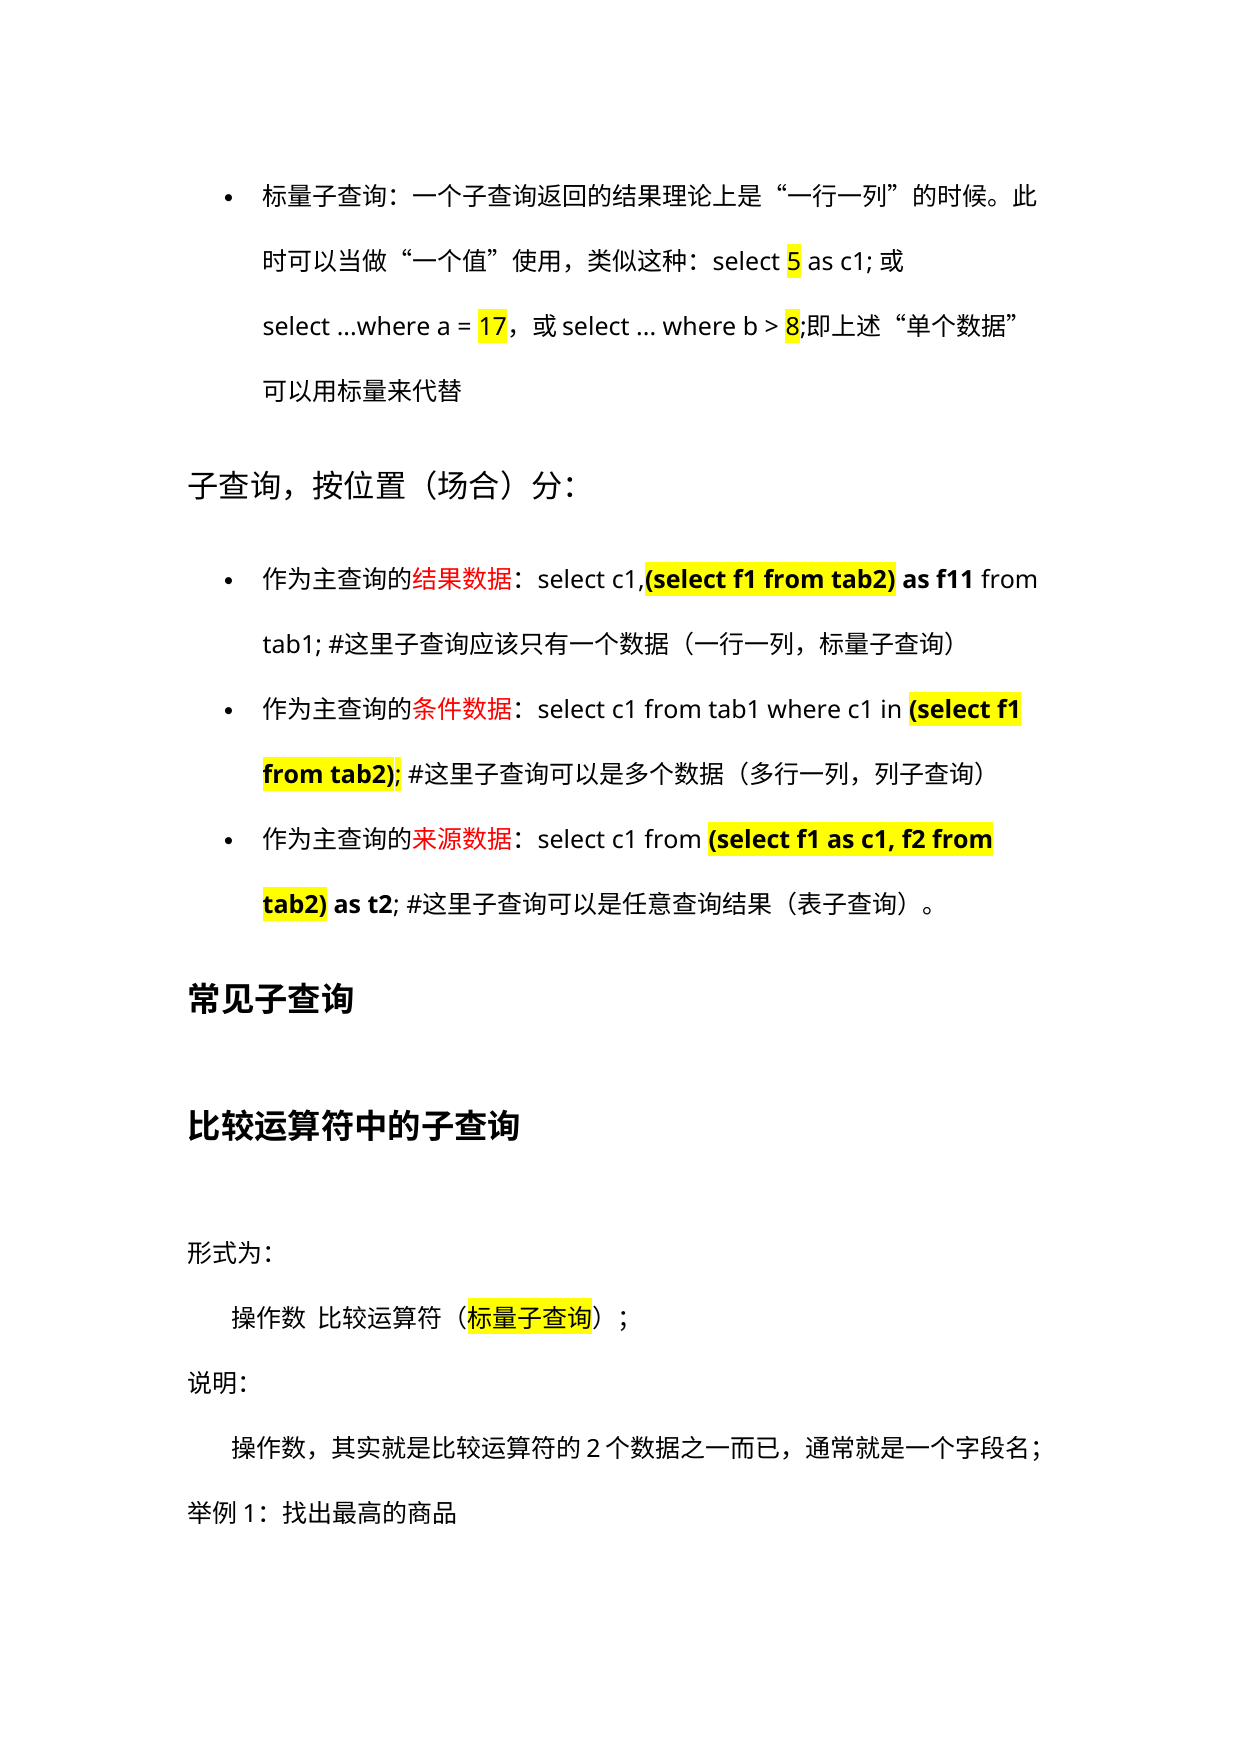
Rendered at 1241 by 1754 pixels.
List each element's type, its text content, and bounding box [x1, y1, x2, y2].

subtitle 比较运算符中的子查询 [187, 1092, 1053, 1157]
text 子查询，按位置（场合）分： [187, 451, 1053, 516]
list 作为主查询的来源数据：select c1 from (select f1 as c1, f2 from tab2) as t2; #这里子查询可以是任意查询结果（表子查询）。 [225, 805, 1053, 935]
text 操作数，其实就是比较运算符的2个数据之一而已，通常就是一个字段名； [187, 1414, 1053, 1479]
text 操作数 比较运算符（标量子查询）； [187, 1284, 1053, 1349]
list 作为主查询的结果数据：select c1,(select f1 from tab2) as f11 from tab1; #这里子查询应该只有一个数据（一行一列，标量子查询） [225, 545, 1053, 675]
list 作为主查询的条件数据：select c1 from tab1 where c1 in (select f1 from tab2); #这里子查询可以是多个数据（多行一列，列子查询） [225, 675, 1053, 805]
text 形式为： [187, 1219, 1053, 1284]
subtitle 常见子查询 [187, 964, 1053, 1029]
text 举例1：找出最高的商品 [187, 1479, 1053, 1544]
list 标量子查询：一个子查询返回的结果理论上是“一行一列”的时候。此时可以当做“一个值”使用，类似这种：select 5 as c1; 或select ...where a = 17，或select ... where b > 8;即上述“单个数据”可以用标量来代替 [225, 162, 1053, 422]
text 说明： [187, 1349, 1053, 1414]
